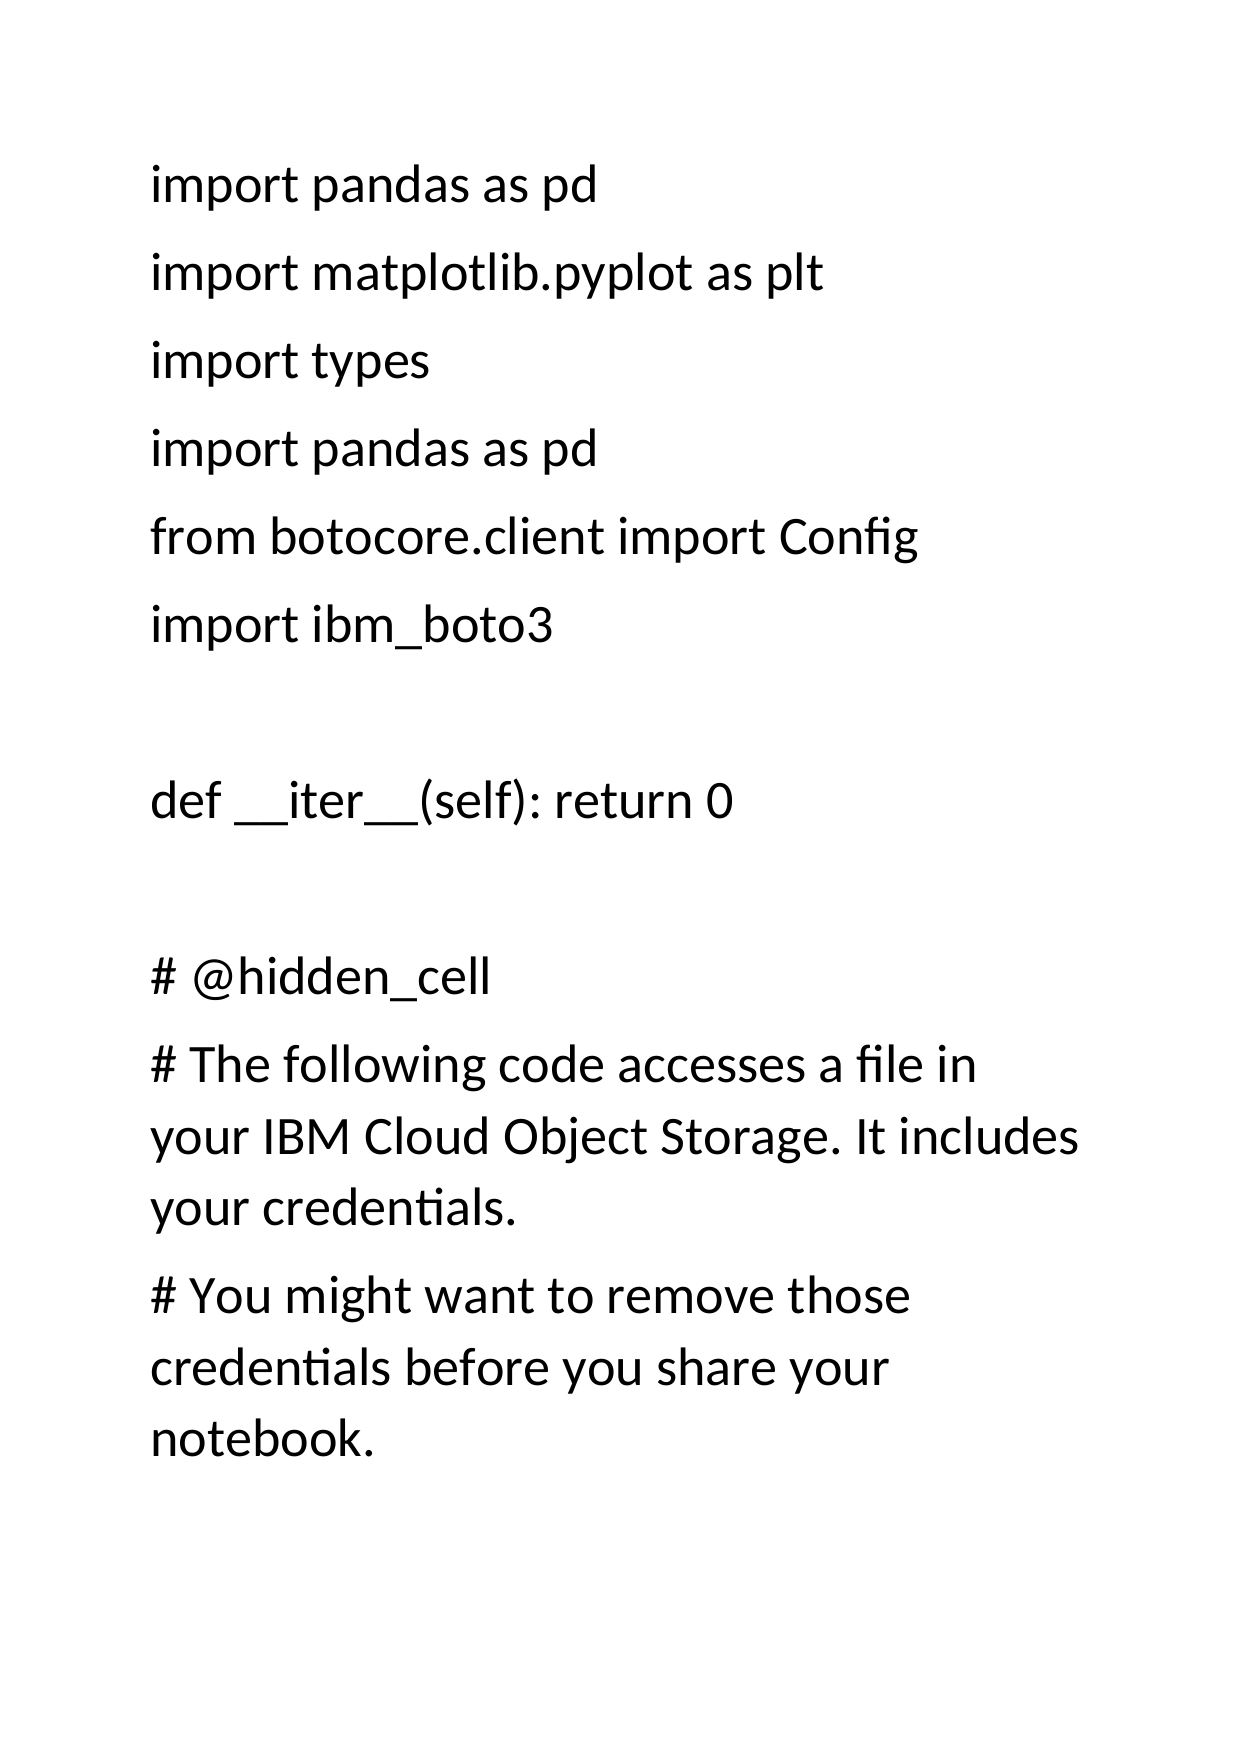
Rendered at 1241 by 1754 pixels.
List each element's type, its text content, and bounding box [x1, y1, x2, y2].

text # You might want to remove those credentials before you share your notebook. [150, 1261, 1090, 1470]
text import matplotlib.pyplot as plt [150, 238, 1090, 304]
text import pandas as pd [150, 150, 1090, 216]
text from botocore.client import Config [150, 502, 1090, 568]
text # The following code accesses a file in your IBM Cloud Object Storage. It includes your credentials. [150, 1030, 1090, 1239]
text import pandas as pd [150, 414, 1090, 480]
text import types [150, 326, 1090, 392]
text import ibm_boto3 [150, 590, 1090, 656]
text def __iter__(self): return 0 [150, 766, 1090, 832]
text # @hidden_cell [150, 942, 1090, 1008]
